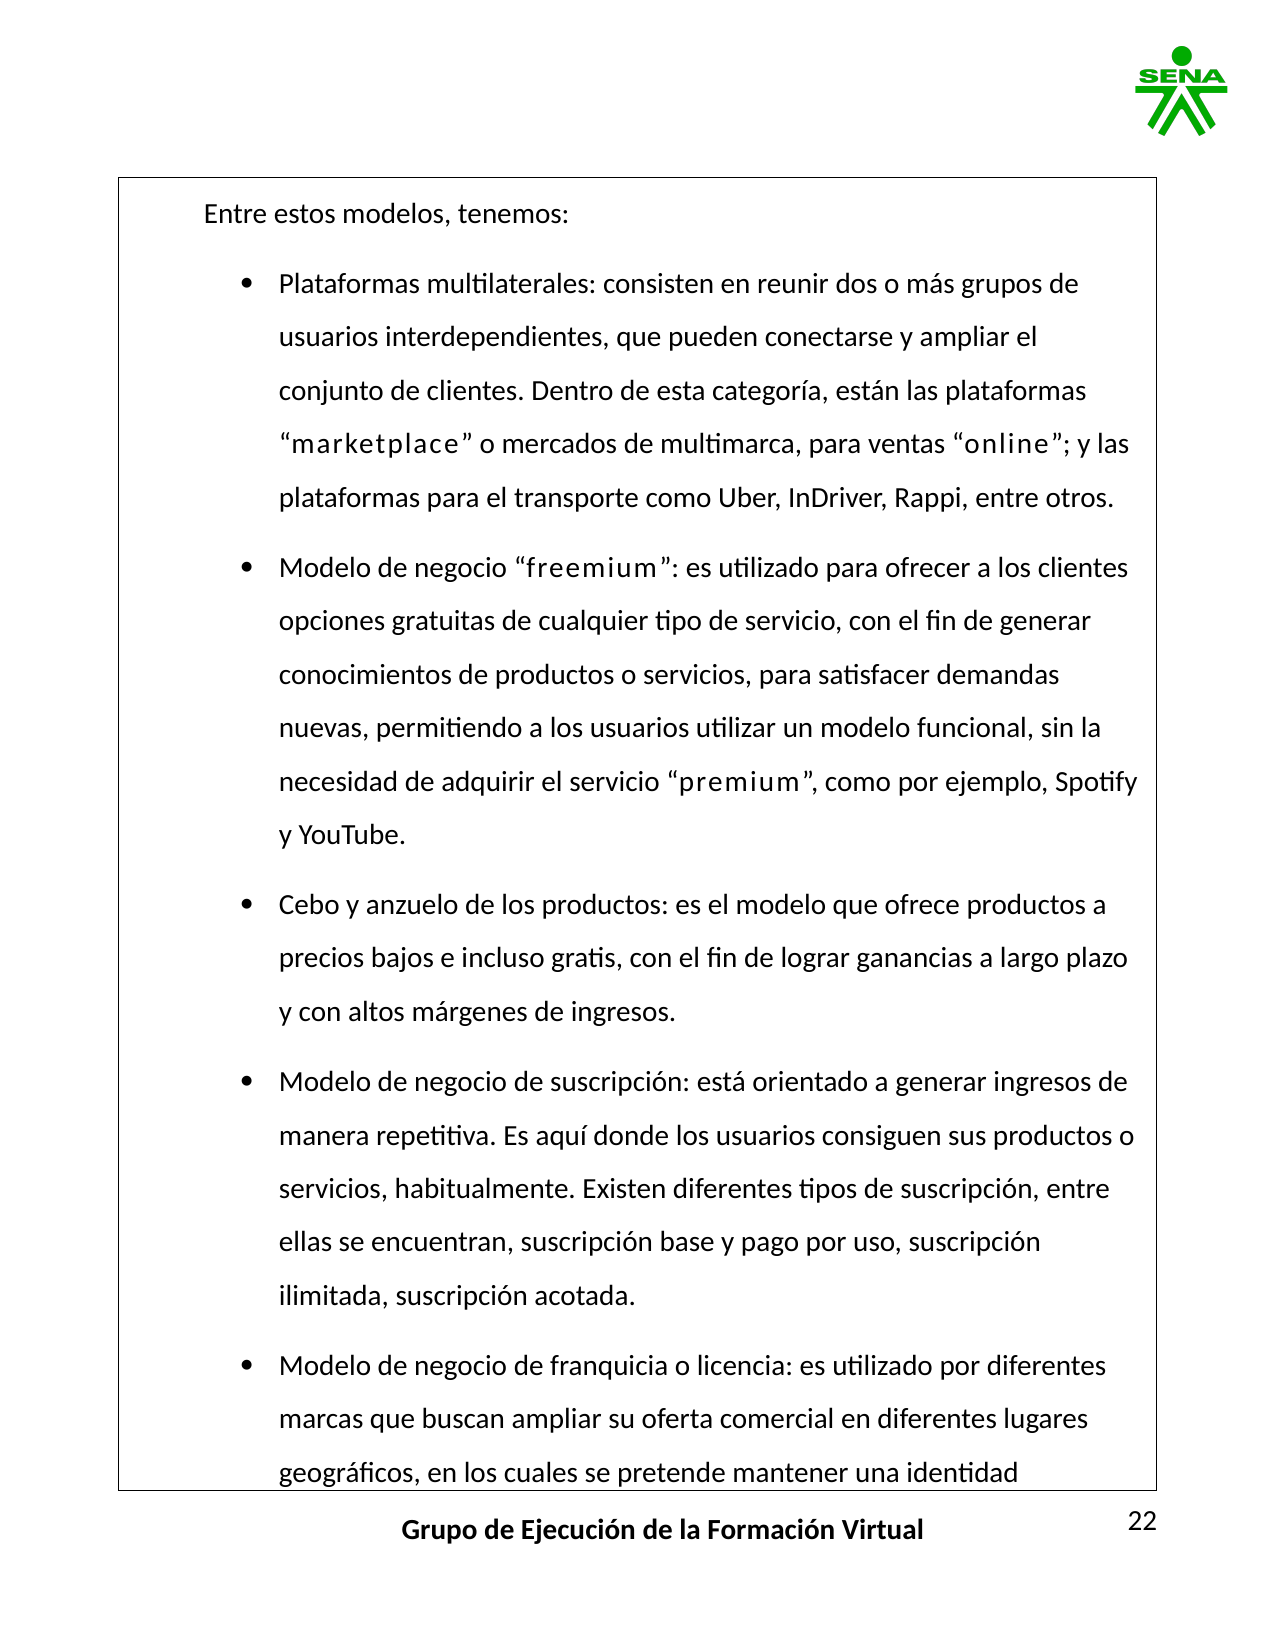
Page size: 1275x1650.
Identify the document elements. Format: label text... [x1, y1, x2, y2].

picture [1135, 46, 1228, 136]
